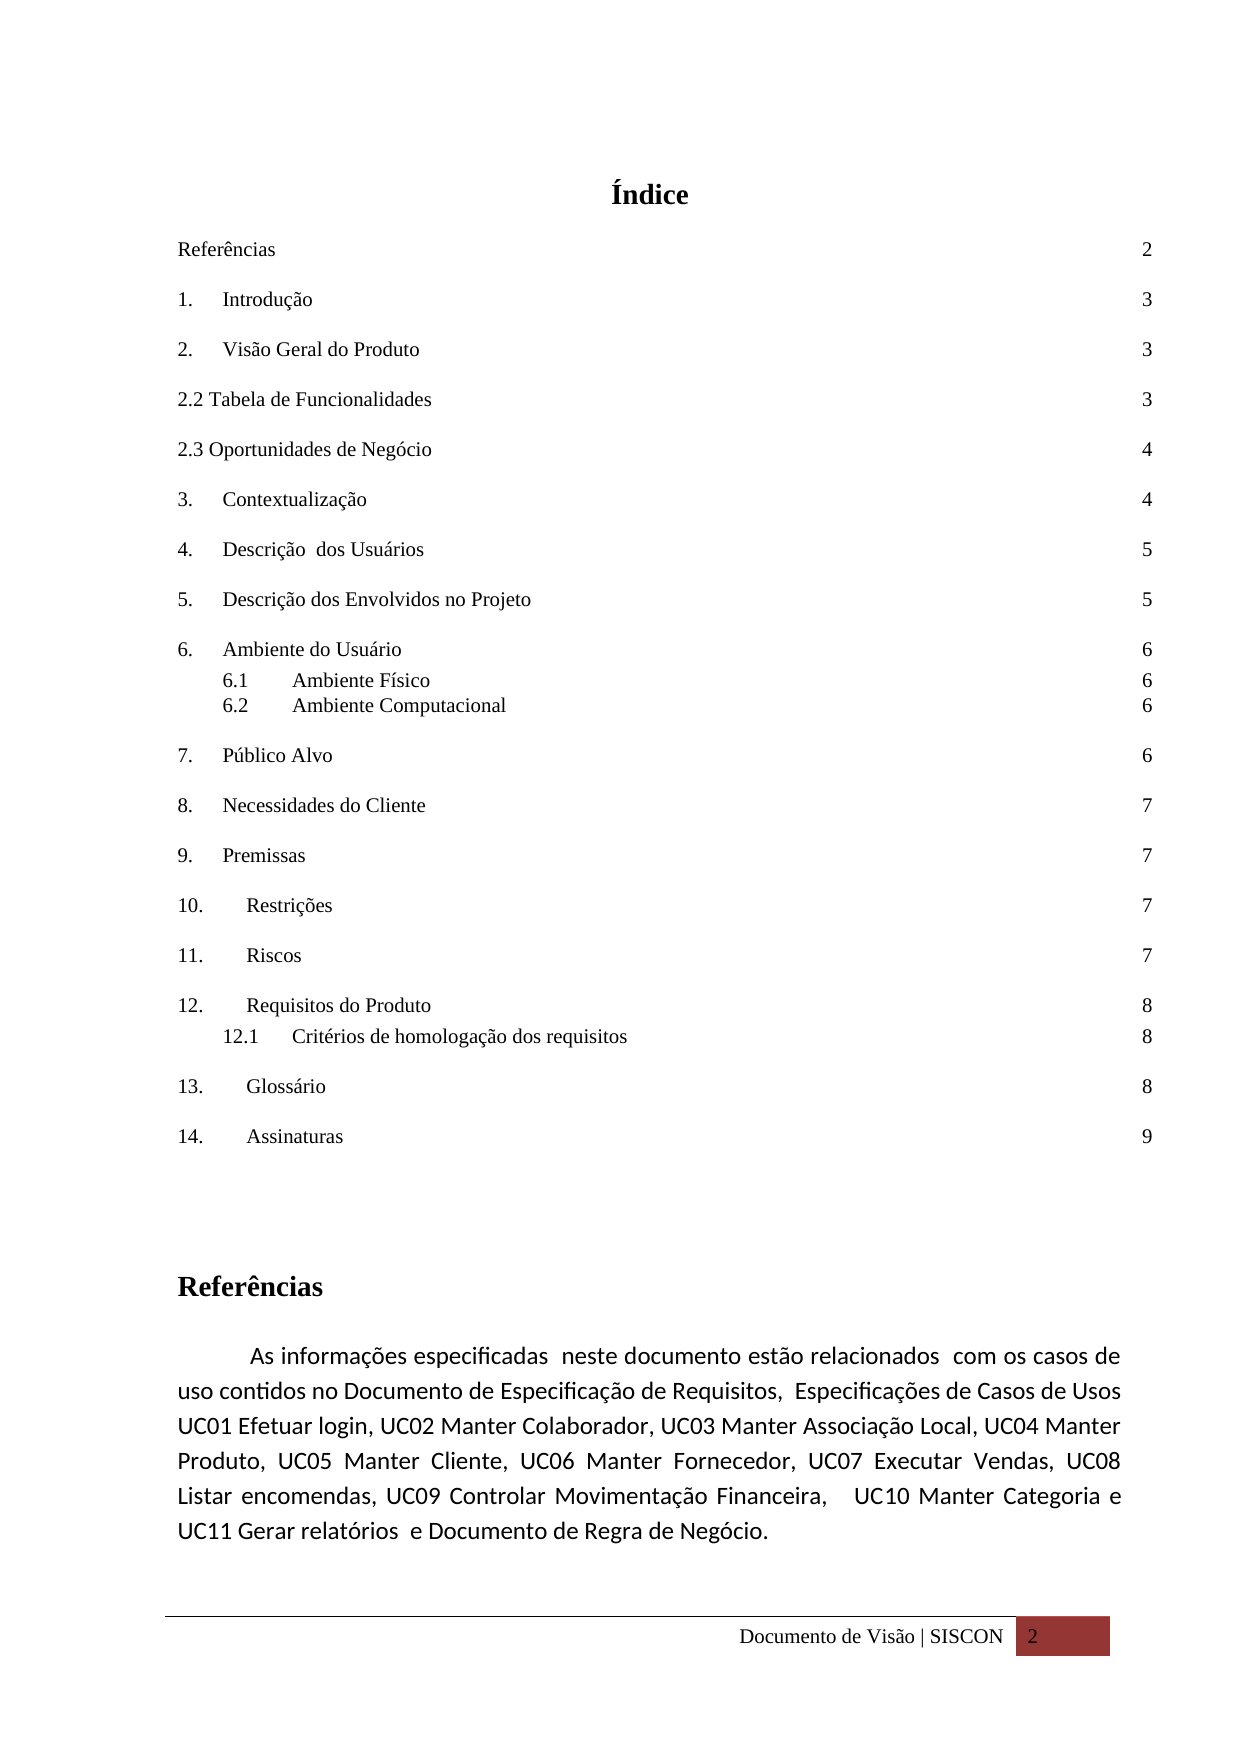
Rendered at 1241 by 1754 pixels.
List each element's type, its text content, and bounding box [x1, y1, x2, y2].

text 12. Requisitos do Produto 8 [177, 992, 1047, 1017]
text 13. Glossário 8 [177, 1073, 1047, 1098]
text 11. Riscos 7 [177, 942, 1047, 967]
text 7. Público Alvo 6 [177, 742, 1047, 767]
text 14. Assinaturas 9 [177, 1123, 1047, 1148]
text 6.2 Ambiente Computacional 6 [222, 692, 1047, 717]
text 10. Restrições 7 [177, 892, 1047, 917]
text 5. Descrição dos Envolvidos no Projeto 5 [177, 586, 1047, 611]
subtitle Referências [177, 1269, 1122, 1303]
text Índice [177, 177, 1122, 211]
text 2.2 Tabela de Funcionalidades 3 [177, 386, 1047, 411]
text 9. Premissas 7 [177, 842, 1047, 867]
text 1. Introdução 3 [177, 286, 1047, 311]
text 4. Descrição dos Usuários 5 [177, 536, 1047, 561]
text 2.3 Oportunidades de Negócio 4 [177, 436, 1047, 461]
text 6. Ambiente do Usuário 6 [177, 636, 1047, 661]
text 12.1 Critérios de homologação dos requisitos 8 [222, 1023, 1047, 1048]
text Referências 2 [177, 236, 1047, 261]
list As informações especificadas neste documento estão relacionados com os casos de uso contidos no Documento de Especificação de Requisitos, Especificações de Casos de Usos UC01 Efetuar login, UC02 Manter Colaborador, UC03 Manter Associação Local, UC04 Manter Produto, UC05 Manter Cliente, UC06 Manter Fornecedor, UC07 Executar Vendas, UC08 Listar encomendas, UC09 Controlar Movimentação Financeira, UC10 Manter Categoria e UC11 Gerar relatórios e Documento de Regra de Negócio. [177, 1341, 1122, 1546]
text 3. Contextualização 4 [177, 486, 1047, 511]
text 2. Visão Geral do Produto 3 [177, 336, 1047, 361]
text 6.1 Ambiente Físico 6 [222, 667, 1047, 692]
text 8. Necessidades do Cliente 7 [177, 792, 1047, 817]
